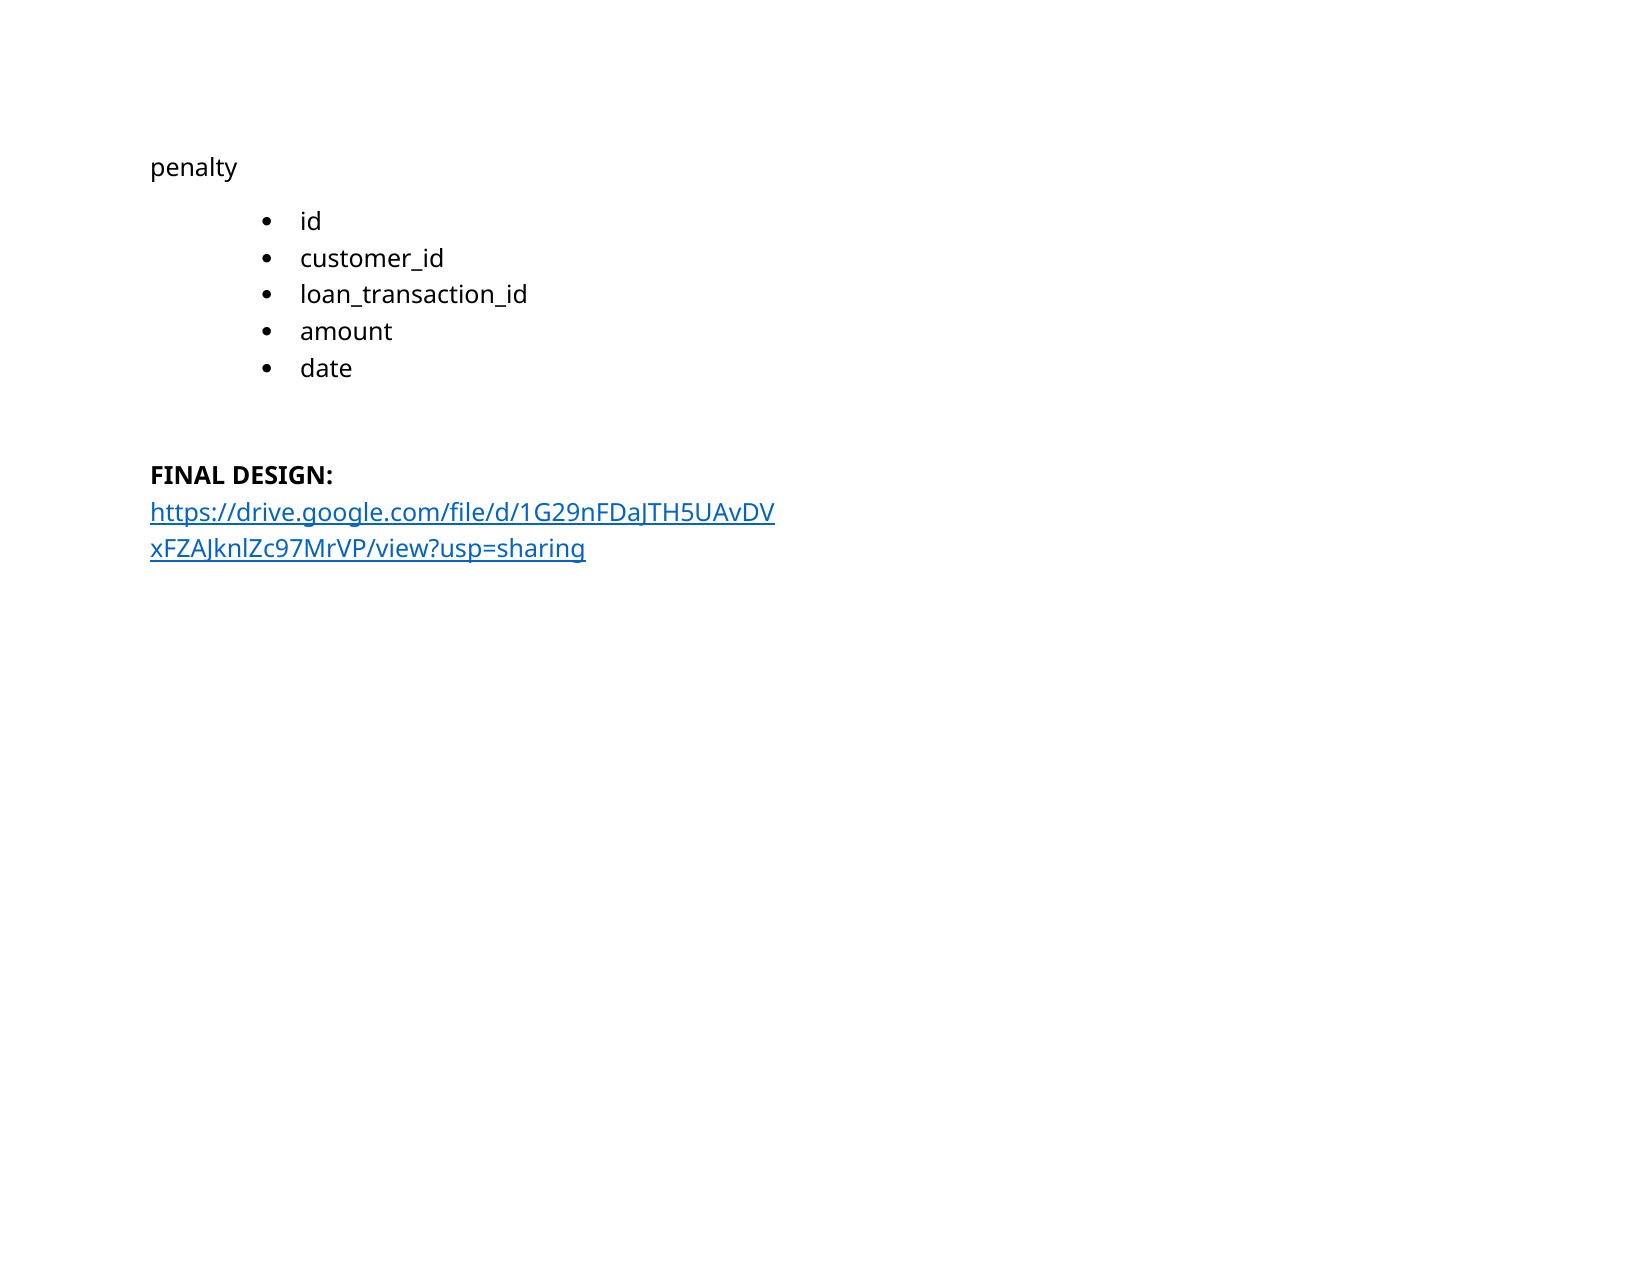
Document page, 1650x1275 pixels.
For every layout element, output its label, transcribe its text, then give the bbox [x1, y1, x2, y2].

list id [262, 203, 788, 237]
list date [262, 351, 788, 384]
text penalty [150, 150, 788, 184]
text FINAL DESIGN: https://drive.google.com/file/d/1G29nFDaJTH5UAvDVxFZAJknlZc97MrVP/view?usp=sharing [150, 457, 788, 565]
list loan_transaction_id [262, 277, 788, 311]
list customer_id [262, 240, 788, 274]
list amount [262, 314, 788, 348]
